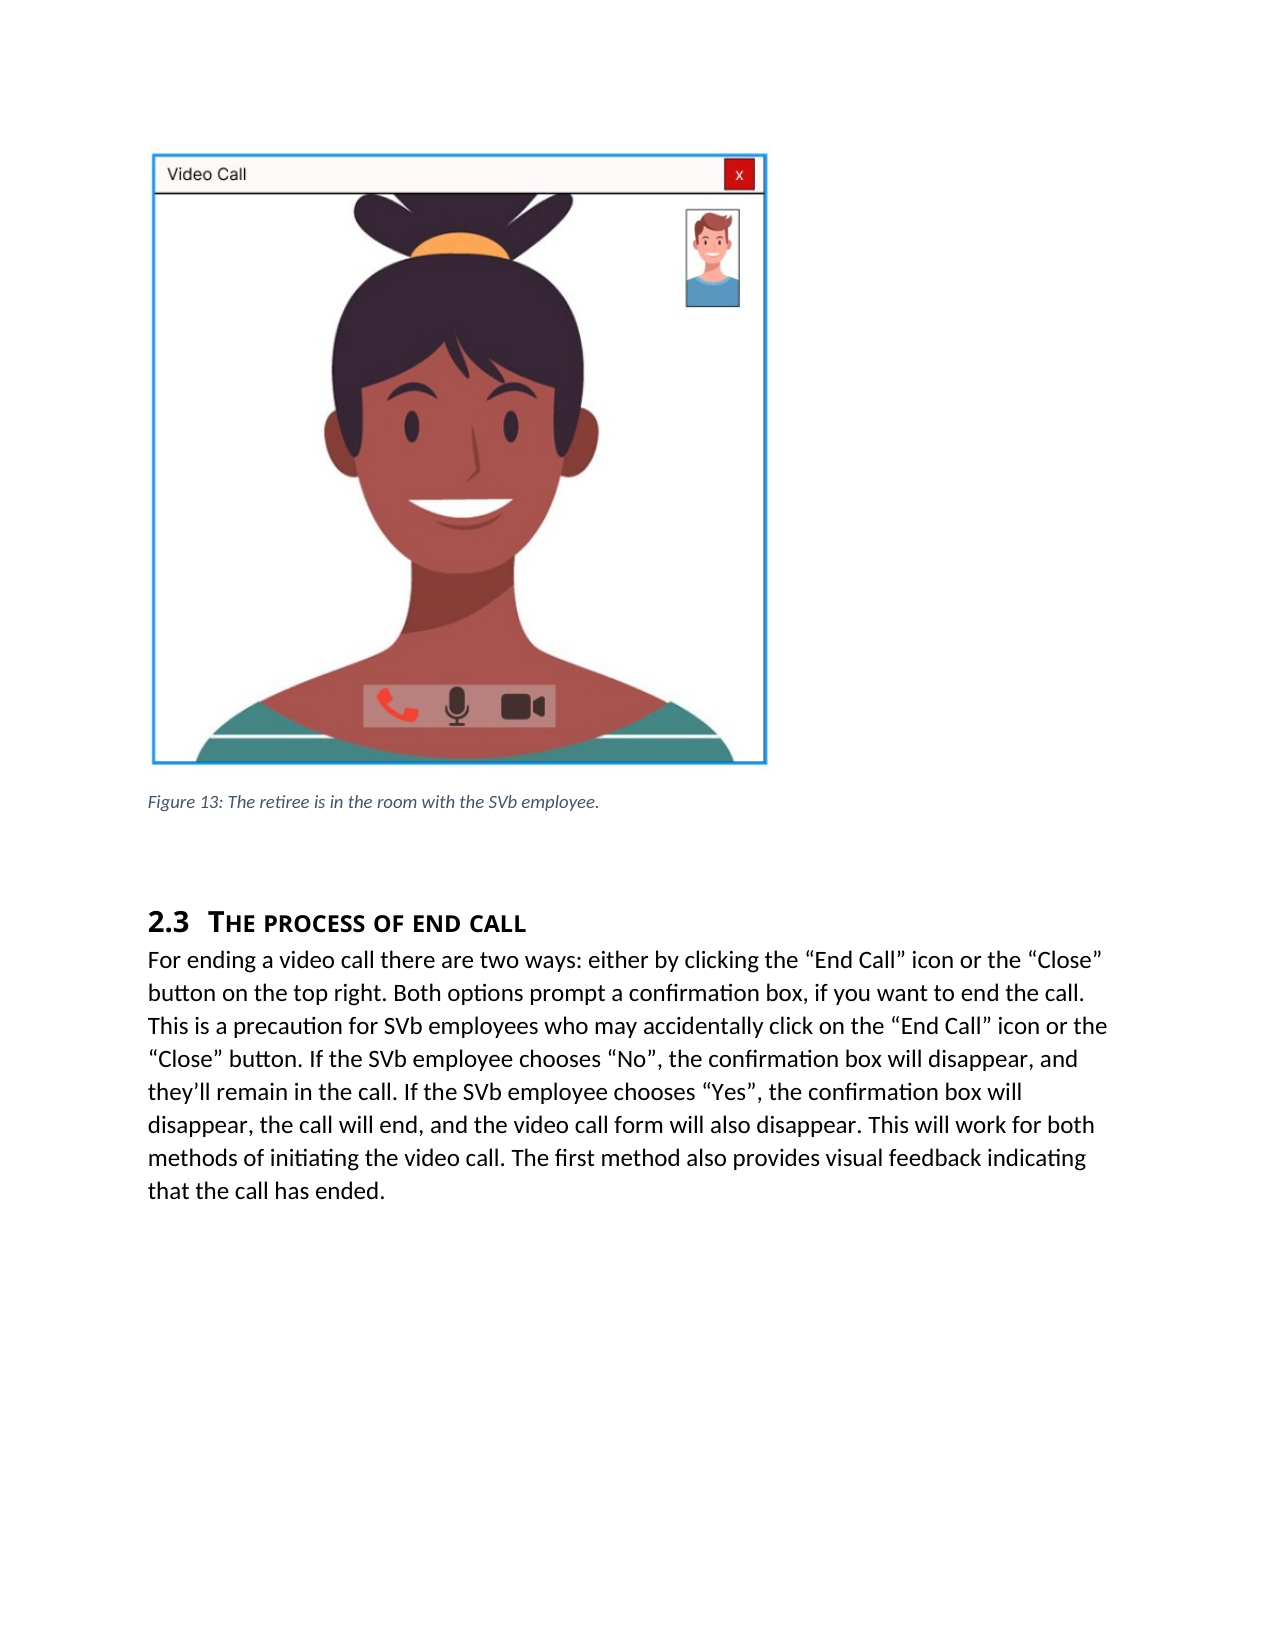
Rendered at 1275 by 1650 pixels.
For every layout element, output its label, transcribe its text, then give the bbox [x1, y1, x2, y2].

text Figure 13: The retiree is in the room with the SVb employee. [148, 790, 1127, 813]
picture [147, 147, 773, 772]
subtitle The process of end call [148, 902, 1127, 941]
text For ending a video call there are two ways: either by clicking the “End Call” icon or the “Close” button on the top right. Both options prompt a confirmation box, if you want to end the call. This is a precaution for SVb employees who may accidentally click on the “End Call” icon or the “Close” button. If the SVb employee chooses “No”, the confirmation box will disappear, and they’ll remain in the call. If the SVb employee chooses “Yes”, the confirmation box will disappear, the call will end, and the video call form will also disappear. This will work for both methods of initiating the video call. The first method also provides visual feedback indicating that the call has ended. [148, 944, 1127, 1205]
